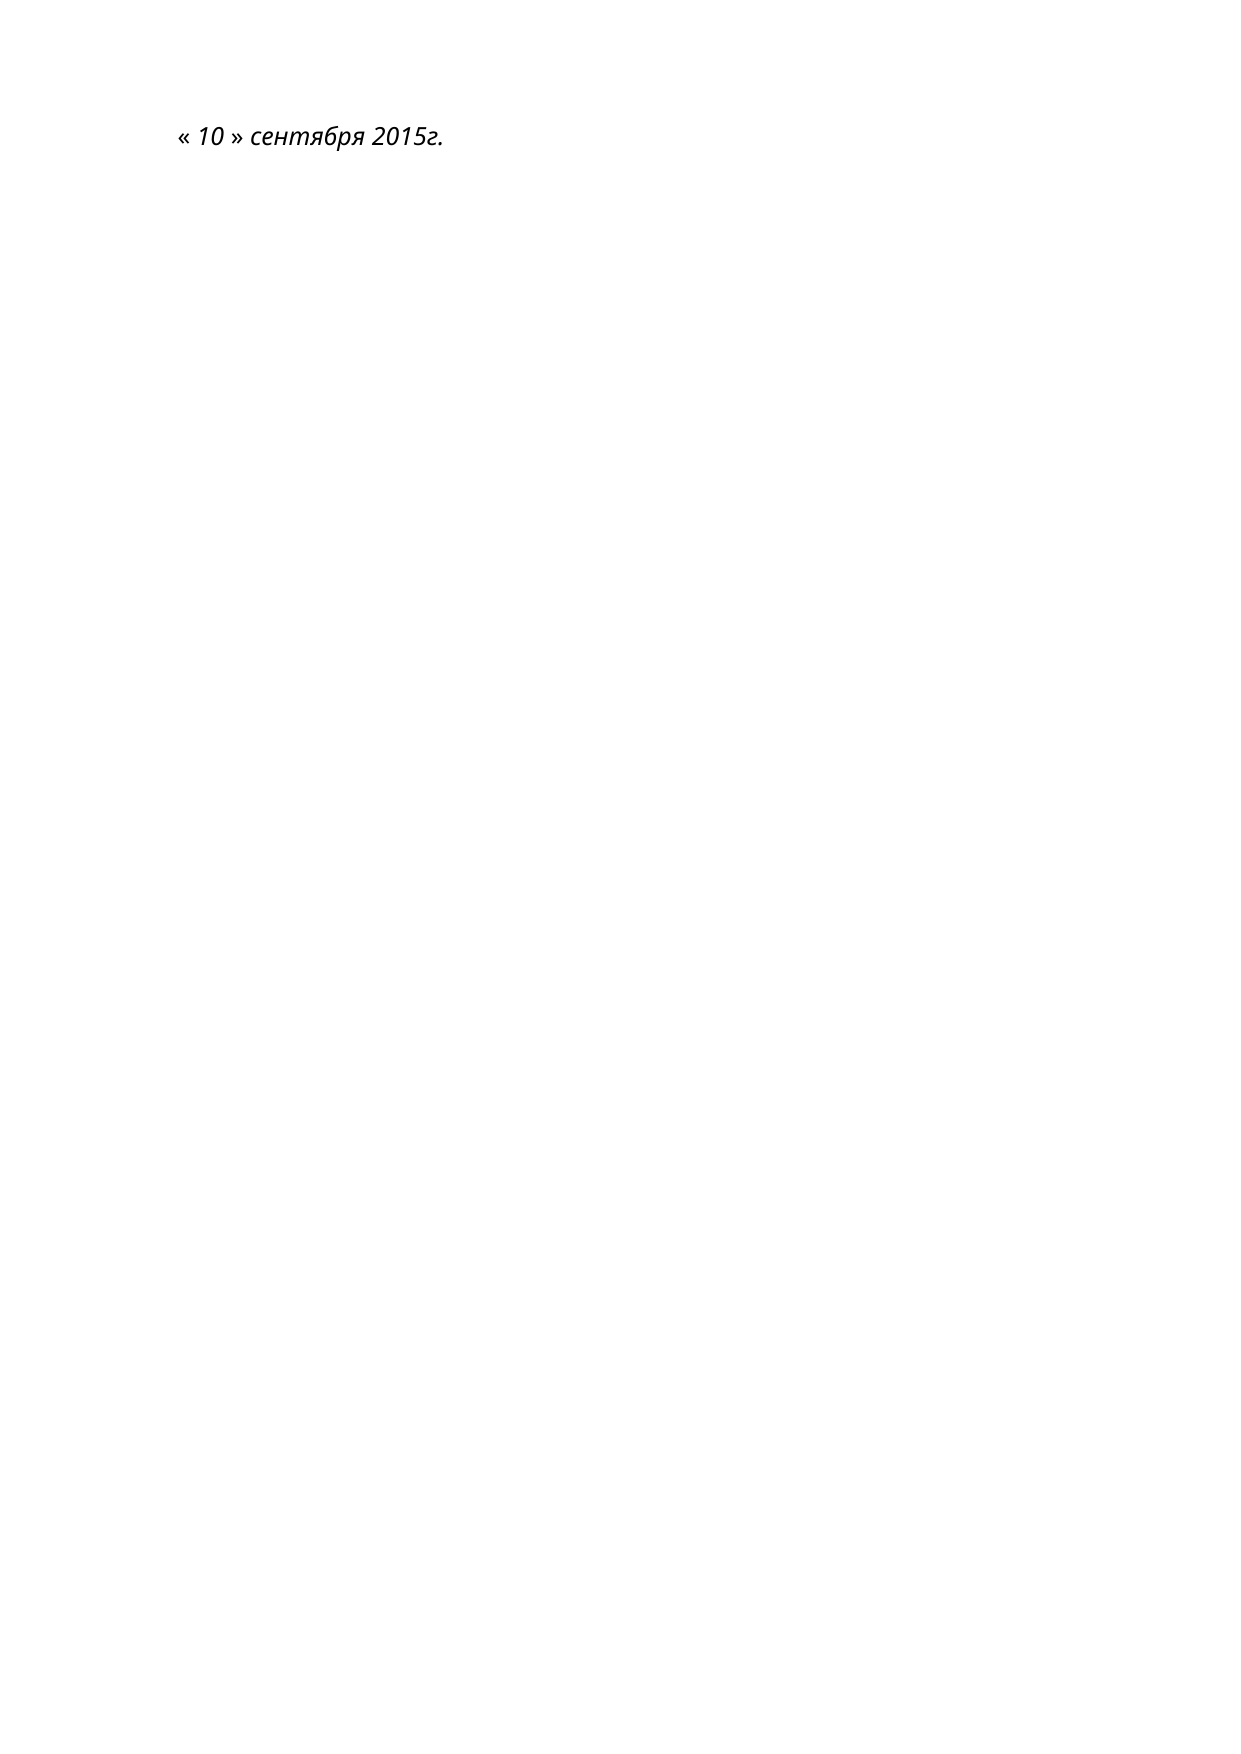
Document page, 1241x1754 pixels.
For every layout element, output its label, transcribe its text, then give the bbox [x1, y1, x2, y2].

text « 10 » сентября 2015г. [177, 118, 1152, 152]
